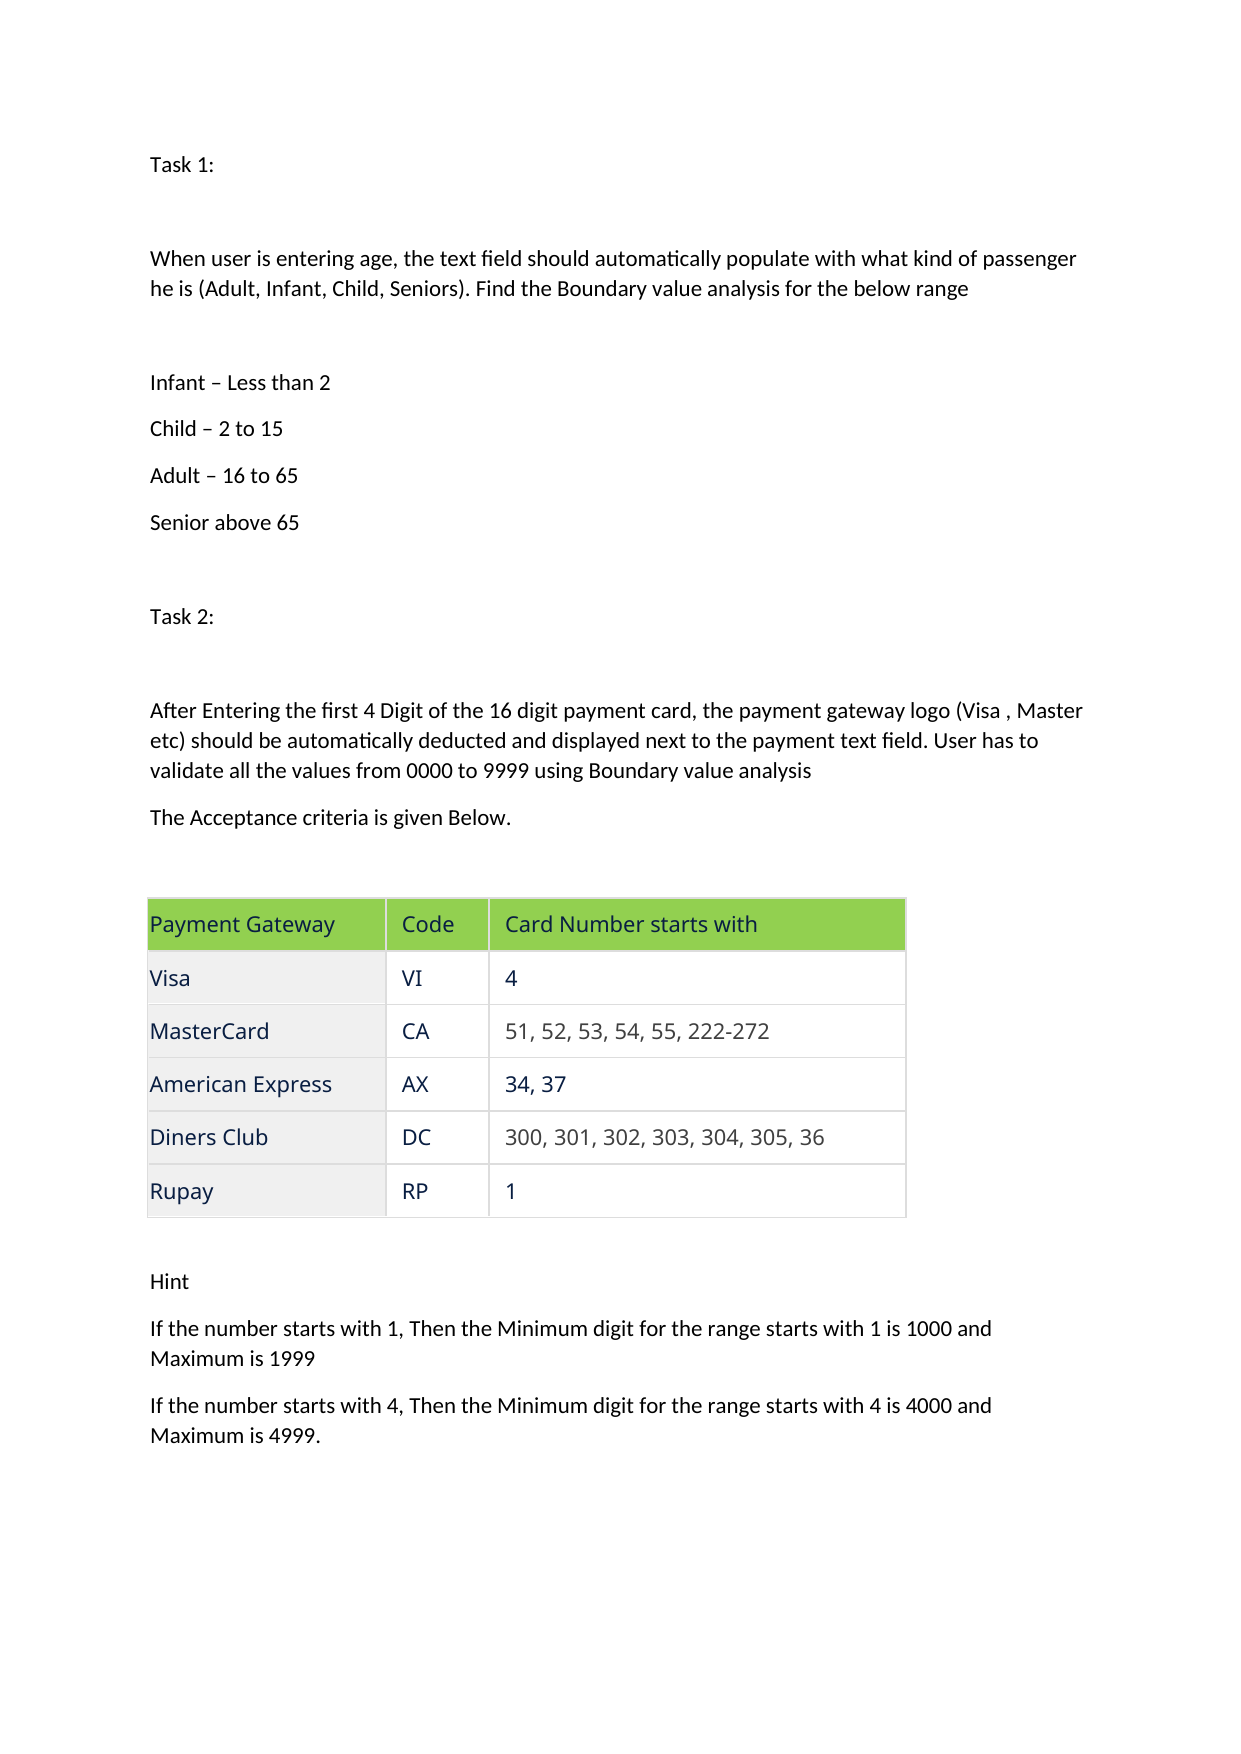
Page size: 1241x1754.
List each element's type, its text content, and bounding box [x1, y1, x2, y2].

table_cell 4 [490, 952, 905, 1003]
text Task 1: [150, 150, 1090, 178]
table_cell Diners Club [148, 1111, 385, 1163]
text If the number starts with 4, Then the Minimum digit for the range starts with 4 is 4000 and Maximum is 4999. [150, 1391, 1090, 1449]
table_cell 1 [490, 1165, 905, 1216]
table_cell American Express [148, 1058, 385, 1110]
table_cell Rupay [148, 1164, 385, 1216]
table_cell DC [387, 1112, 488, 1163]
text If the number starts with 1, Then the Minimum digit for the range starts with 1 is 1000 and Maximum is 1999 [150, 1314, 1090, 1372]
table_cell Visa [148, 951, 385, 1003]
table_cell 34, 37 [490, 1058, 905, 1110]
table_cell MasterCard [148, 1005, 385, 1057]
table_cell VI [387, 952, 488, 1003]
table_cell CA [387, 1005, 488, 1057]
text Senior above 65 [150, 508, 1090, 536]
text Infant – Less than 2 [150, 368, 1090, 396]
text Hint [150, 1267, 1090, 1295]
text Child – 2 to 15 [150, 414, 1090, 443]
text When user is entering age, the text field should automatically populate with what kind of passenger he is (Adult, Infant, Child, Seniors). Find the Boundary value analysis for the below range [150, 244, 1090, 302]
table_header Card Number starts with [490, 899, 905, 950]
table_cell 51, 52, 53, 54, 55, 222-272 [490, 1005, 905, 1057]
text Task 2: [150, 602, 1090, 630]
table_header Payment Gateway [148, 899, 385, 950]
table_cell 300, 301, 302, 303, 304, 305, 36 [490, 1112, 905, 1163]
table_cell RP [387, 1165, 488, 1216]
text The Acceptance criteria is given Below. [150, 803, 1090, 831]
table_header Code [387, 899, 488, 950]
table_cell AX [387, 1058, 488, 1110]
text After Entering the first 4 Digit of the 16 digit payment card, the payment gateway logo (Visa , Master etc) should be automatically deducted and displayed next to the payment text field. User has to validate all the values from 0000 to 9999 using Boundary value analysis [150, 696, 1090, 784]
text Adult – 16 to 65 [150, 461, 1090, 489]
